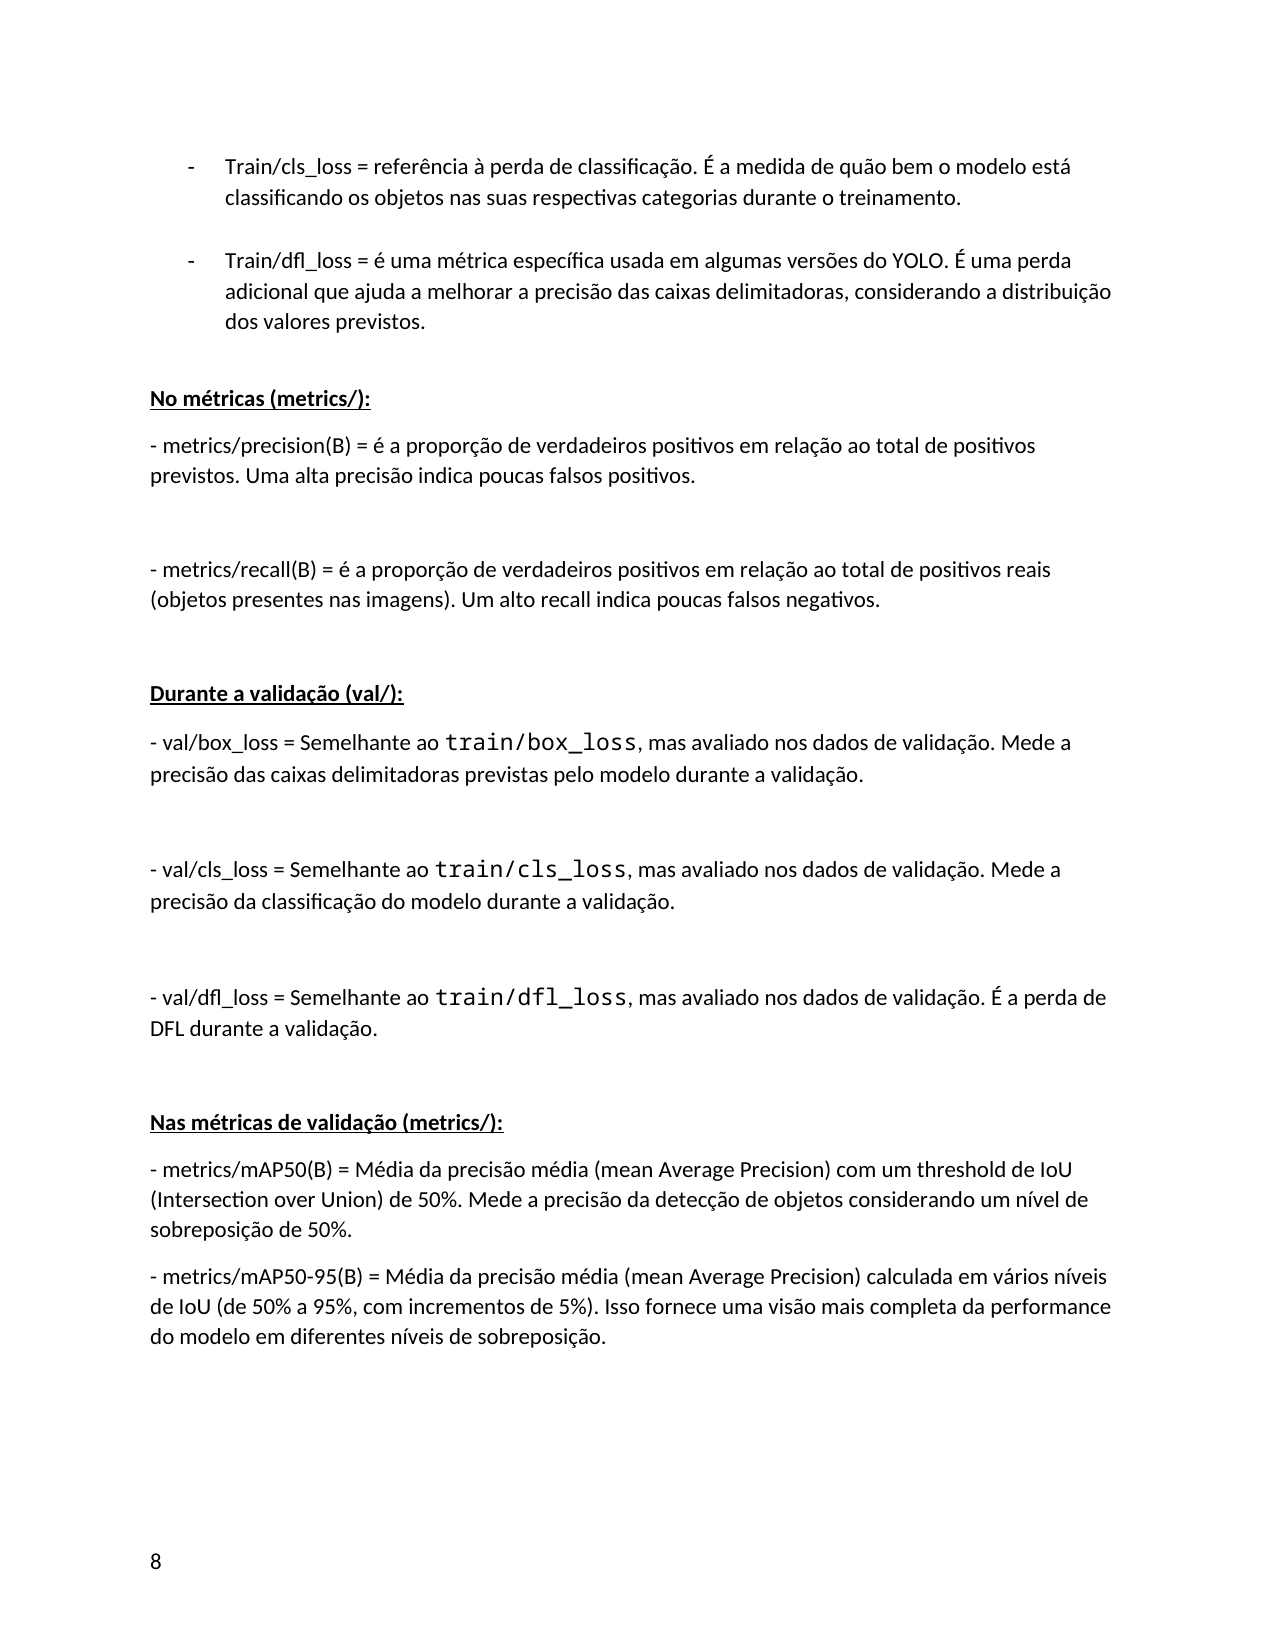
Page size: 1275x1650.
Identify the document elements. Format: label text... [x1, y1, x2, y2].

text - val/box_loss = Semelhante ao train/box_loss, mas avaliado nos dados de validação. Mede a precisão das caixas delimitadoras previstas pelo modelo durante a validação. [150, 726, 1125, 788]
text - metrics/precision(B) = é a proporção de verdadeiros positivos em relação ao total de positivos previstos. Uma alta precisão indica poucas falsos positivos. [150, 431, 1125, 490]
text Durante a validação (val/): [150, 679, 1125, 707]
text - metrics/mAP50(B) = Média da precisão média (mean Average Precision) com um threshold de IoU (Intersection over Union) de 50%. Mede a precisão da detecção de objetos considerando um nível de sobreposição de 50%. [150, 1155, 1125, 1243]
text No métricas (metrics/): [150, 384, 1125, 413]
text - val/cls_loss = Semelhante ao train/cls_loss, mas avaliado nos dados de validação. Mede a precisão da classificação do modelo durante a validação. [150, 853, 1125, 915]
text - val/dfl_loss = Semelhante ao train/dfl_loss, mas avaliado nos dados de validação. É a perda de DFL durante a validação. [150, 981, 1125, 1042]
text Nas métricas de validação (metrics/): [150, 1108, 1125, 1136]
text - metrics/mAP50-95(B) = Média da precisão média (mean Average Precision) calculada em vários níveis de IoU (de 50% a 95%, com incrementos de 5%). Isso fornece uma visão mais completa da performance do modelo em diferentes níveis de sobreposição. [150, 1262, 1125, 1350]
list Train/dfl_loss = é uma métrica específica usada em algumas versões do YOLO. É uma perda adicional que ajuda a melhorar a precisão das caixas delimitadoras, considerando a distribuição dos valores previstos. [187, 244, 1125, 336]
text - metrics/recall(B) = é a proporção de verdadeiros positivos em relação ao total de positivos reais (objetos presentes nas imagens). Um alto recall indica poucas falsos negativos. [150, 555, 1125, 614]
list Train/cls_loss = referência à perda de classificação. É a medida de quão bem o modelo está classificando os objetos nas suas respectivas categorias durante o treinamento. [187, 150, 1125, 211]
